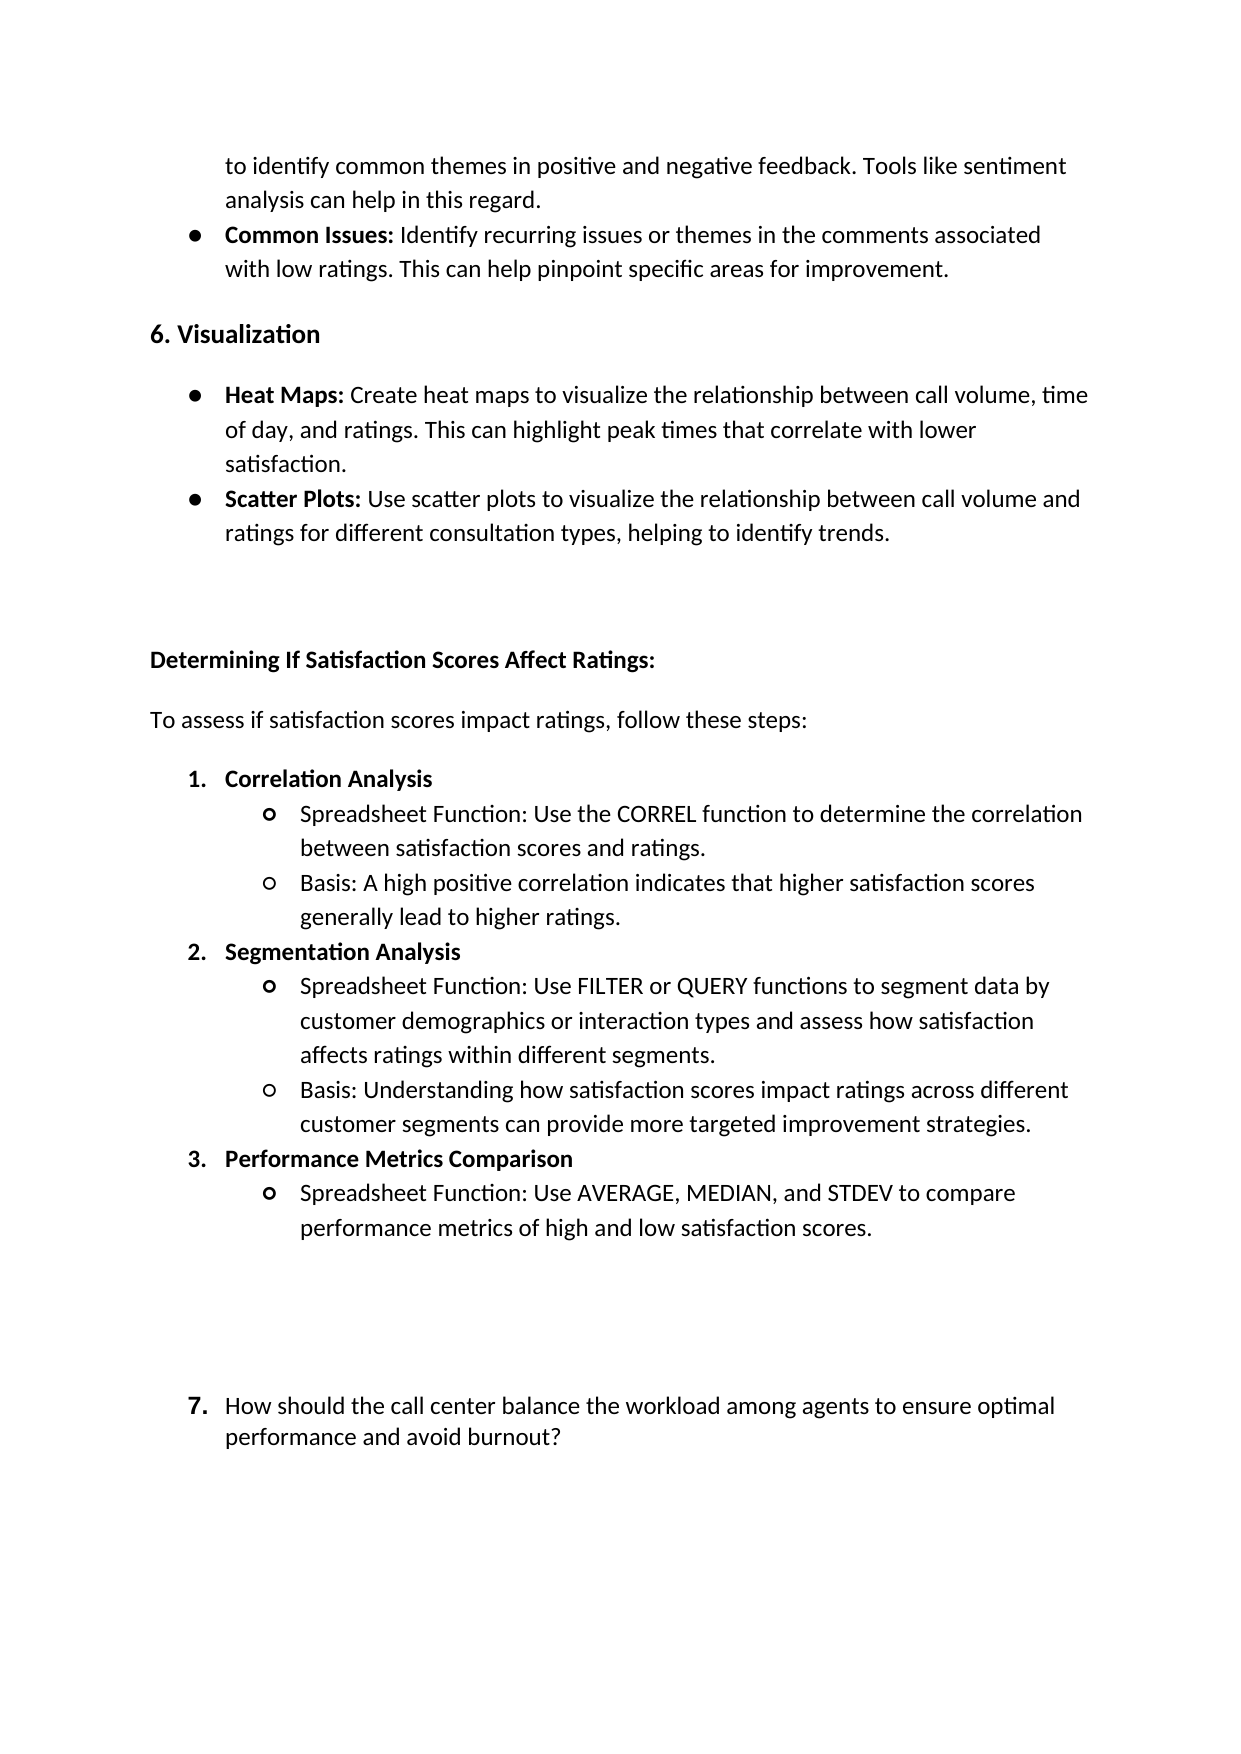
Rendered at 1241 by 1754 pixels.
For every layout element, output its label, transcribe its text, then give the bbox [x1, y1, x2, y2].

list Basis: A high positive correlation indicates that higher satisfaction scores generally lead to higher ratings. [262, 867, 1090, 932]
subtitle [187, 150, 1090, 215]
subtitle 6. Visualization [150, 317, 1090, 350]
subtitle Common Issues: Identify recurring issues or themes in the comments associated with low ratings. This can help pinpoint specific areas for improvement. [187, 219, 1090, 284]
list Spreadsheet Function: Use AVERAGE, MEDIAN, and STDEV to compare performance metrics of high and low satisfaction scores. [262, 1177, 1090, 1242]
list Spreadsheet Function: Use the CORREL function to determine the correlation between satisfaction scores and ratings. [262, 798, 1090, 863]
text To assess if satisfaction scores impact ratings, follow these steps: [150, 704, 1090, 734]
list Performance Metrics Comparison [187, 1143, 1090, 1173]
list Basis: Understanding how satisfaction scores impact ratings across different customer segments can provide more targeted improvement strategies. [262, 1074, 1090, 1139]
list Correlation Analysis [187, 763, 1090, 794]
list Spreadsheet Function: Use FILTER or QUERY functions to segment data by customer demographics or interaction types and assess how satisfaction affects ratings within different segments. [262, 970, 1090, 1070]
list Segmentation Analysis [187, 936, 1090, 966]
subtitle Heat Maps: Create heat maps to visualize the relationship between call volume, time of day, and ratings. This can highlight peak times that correlate with lower satisfaction. [187, 379, 1090, 479]
list How should the call center balance the workload among agents to ensure optimal performance and avoid burnout? [187, 1390, 1090, 1451]
subtitle Determining If Satisfaction Scores Affect Ratings: [150, 644, 1090, 675]
subtitle Scatter Plots: Use scatter plots to visualize the relationship between call volume and ratings for different consultation types, helping to identify trends. [187, 483, 1090, 548]
